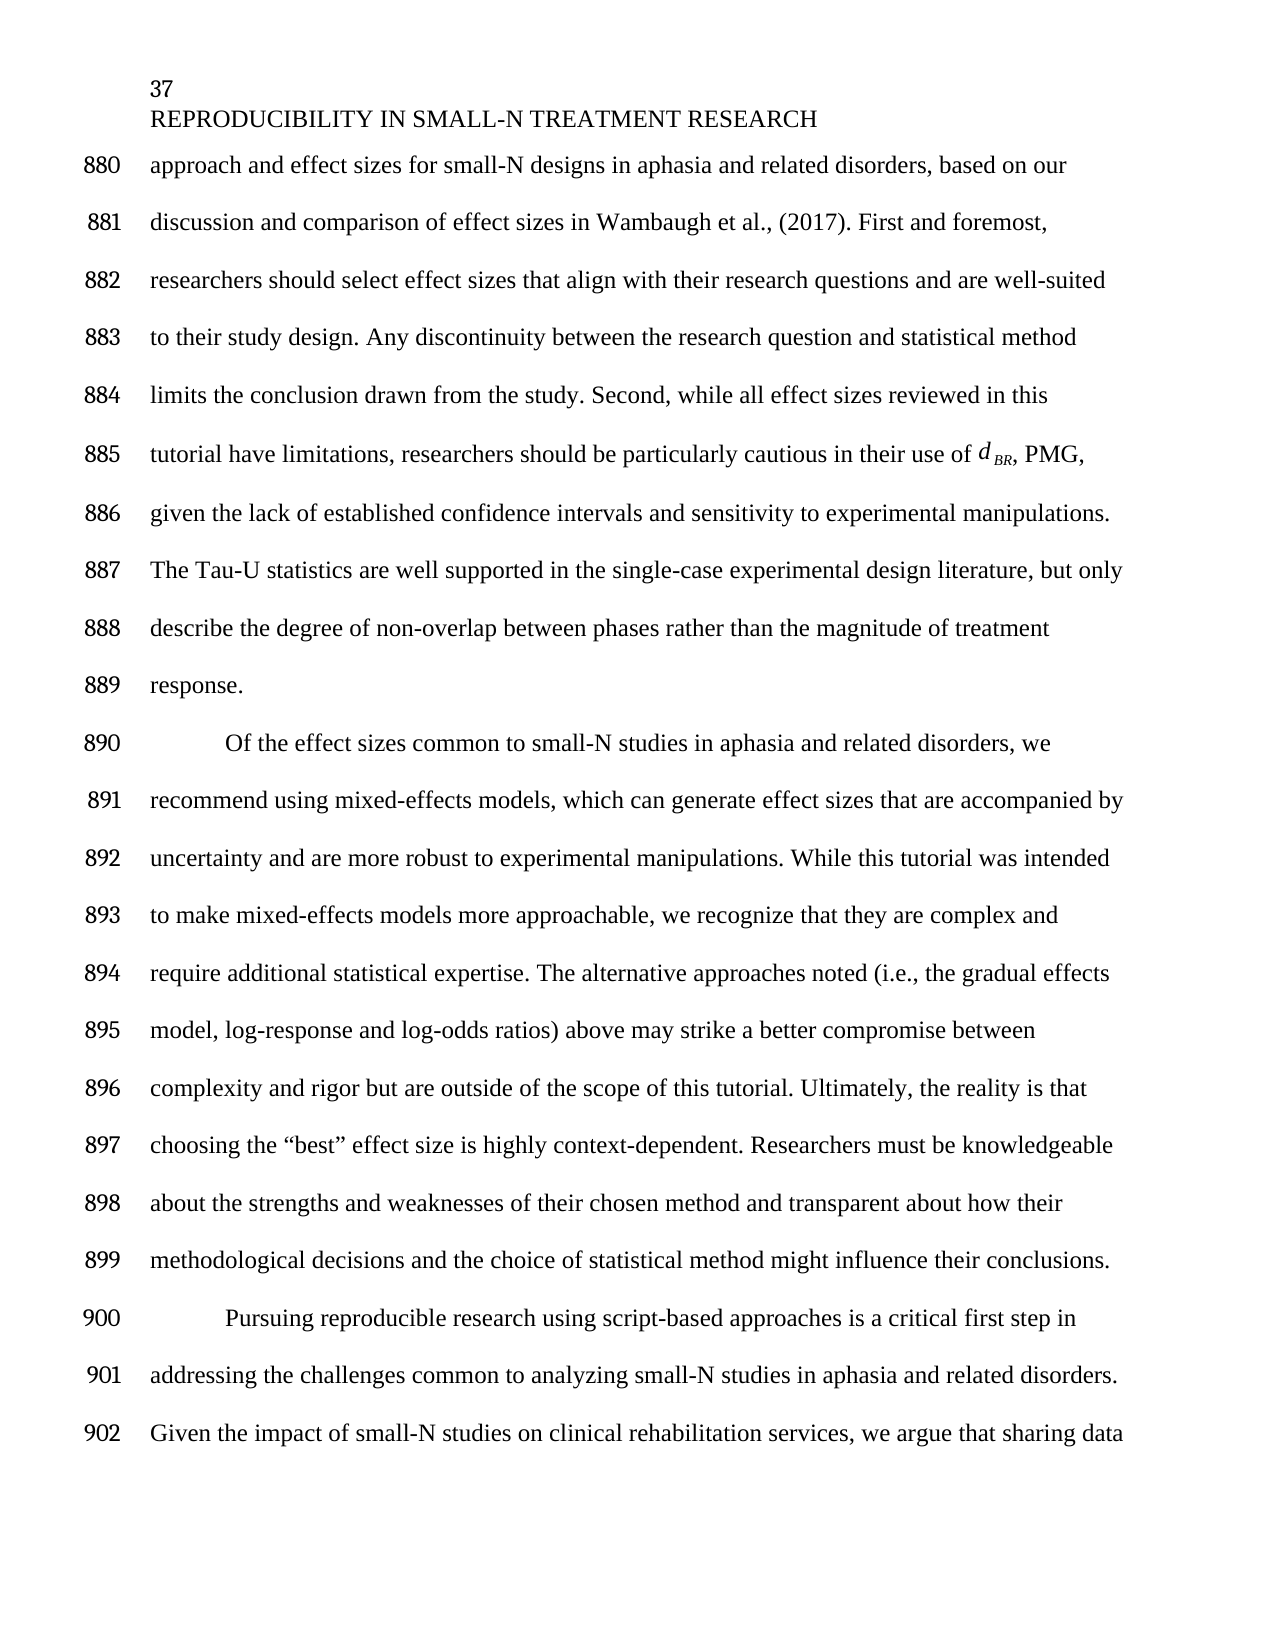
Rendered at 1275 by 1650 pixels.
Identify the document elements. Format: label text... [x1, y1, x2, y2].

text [150, 1303, 1125, 1446]
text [150, 150, 1125, 699]
text Of the effect sizes common to small-N studies in aphasia and related disorders, we recommend using mixed-effects models, which can generate effect sizes that are accompanied by uncertainty and are more robust to experimental manipulations. While this tutorial was intended to make mixed-effects models more approachable, we recognize that they are complex and require additional statistical expertise. The alternative approaches noted (i.e., the gradual effects model, log-response and log-odds ratios) above may strike a better compromise between complexity and rigor but are outside of the scope of this tutorial. Ultimately, the reality is that choosing the “best” effect size is highly context-dependent. Researchers must be knowledgeable about the strengths and weaknesses of their chosen method and transparent about how their methodological decisions and the choice of statistical method might influence their conclusions. [150, 728, 1125, 1274]
